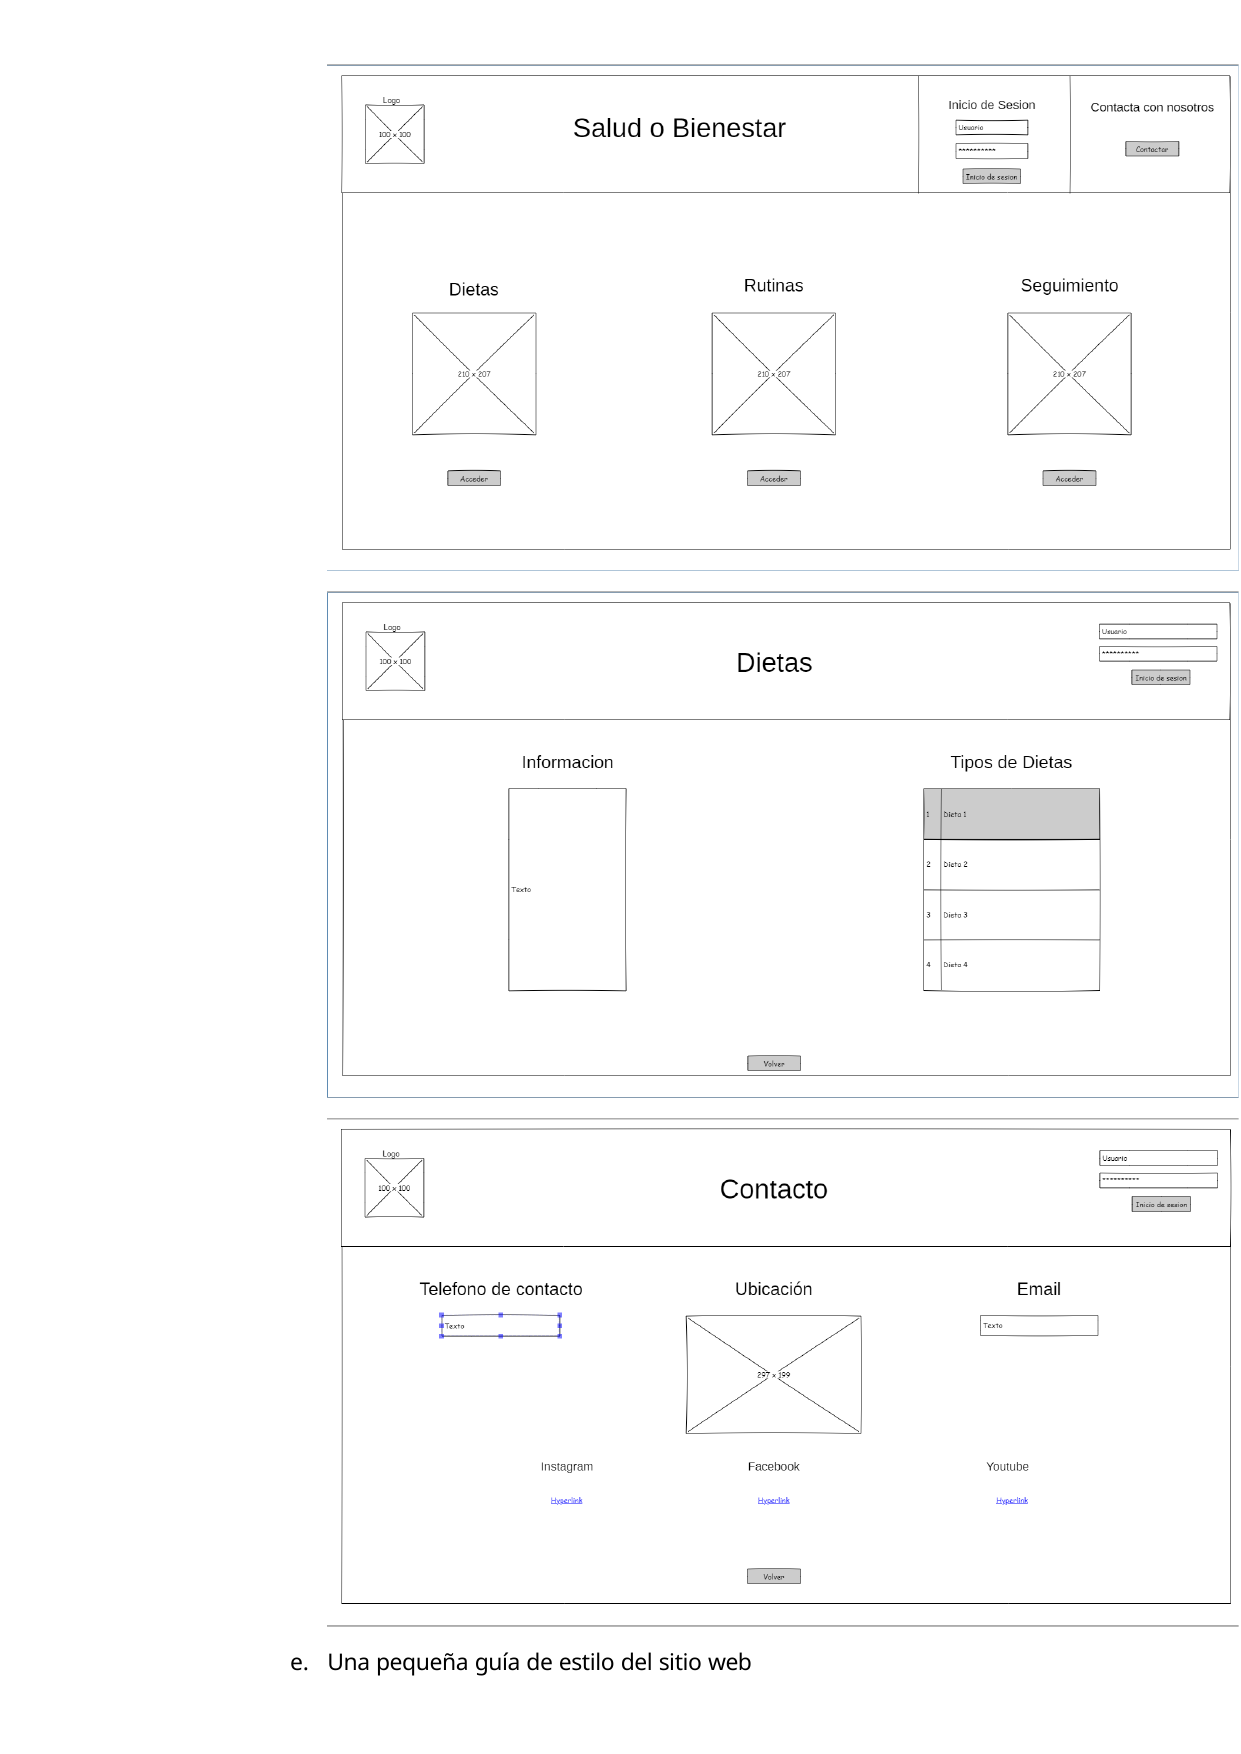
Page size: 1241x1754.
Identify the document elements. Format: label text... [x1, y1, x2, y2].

list Una pequeña guía de estilo del sitio web [290, 1646, 1078, 1678]
picture [327, 64, 1239, 571]
picture [327, 1118, 1239, 1627]
picture [327, 591, 1239, 1098]
